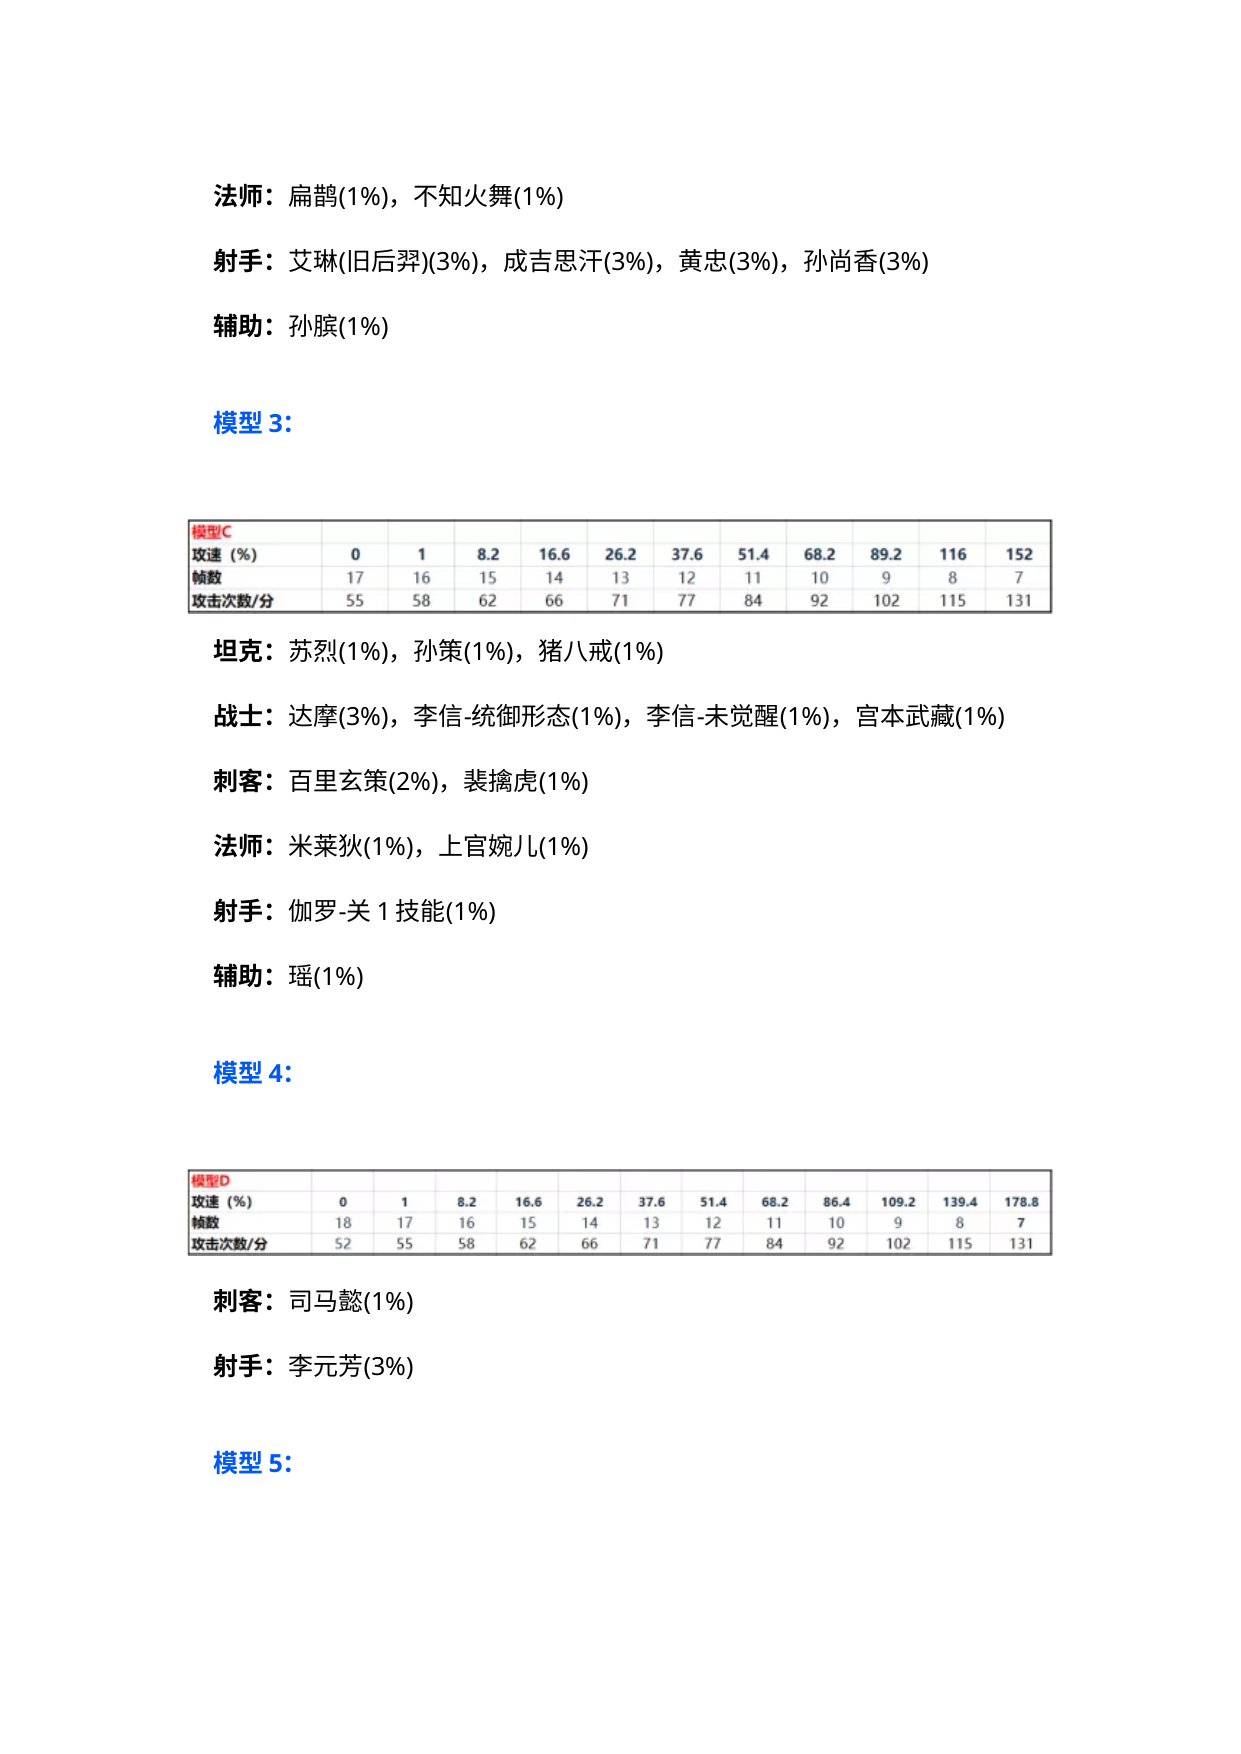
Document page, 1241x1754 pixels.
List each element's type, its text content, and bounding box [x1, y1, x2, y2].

text 战士：达摩(3%)，李信-统御形态(1%)，李信-未觉醒(1%)，宫本武藏(1%) [187, 682, 1053, 747]
text 法师：扁鹊(1%)，不知火舞(1%) [187, 162, 1053, 227]
text 刺客：百里玄策(2%)，裴擒虎(1%) [187, 747, 1053, 812]
text 模型4： [187, 1039, 1053, 1104]
text 模型5： [187, 1429, 1053, 1494]
text 射手：艾琳(旧后羿)(3%)，成吉思汗(3%)，黄忠(3%)，孙尚香(3%) [187, 227, 1053, 292]
text 法师：米莱狄(1%)，上官婉儿(1%) [187, 812, 1053, 877]
text 刺客：司马懿(1%) [187, 1267, 1053, 1332]
picture [187, 1169, 1053, 1256]
text 模型3： [187, 389, 1053, 454]
text 射手：李元芳(3%) [187, 1332, 1053, 1397]
text 辅助：瑶(1%) [187, 942, 1053, 1007]
text 坦克：苏烈(1%)，孙策(1%)，猪八戒(1%) [187, 617, 1053, 682]
picture [187, 519, 1053, 614]
text 辅助：孙膑(1%) [187, 292, 1053, 357]
text 射手：伽罗-关1技能(1%) [187, 877, 1053, 942]
